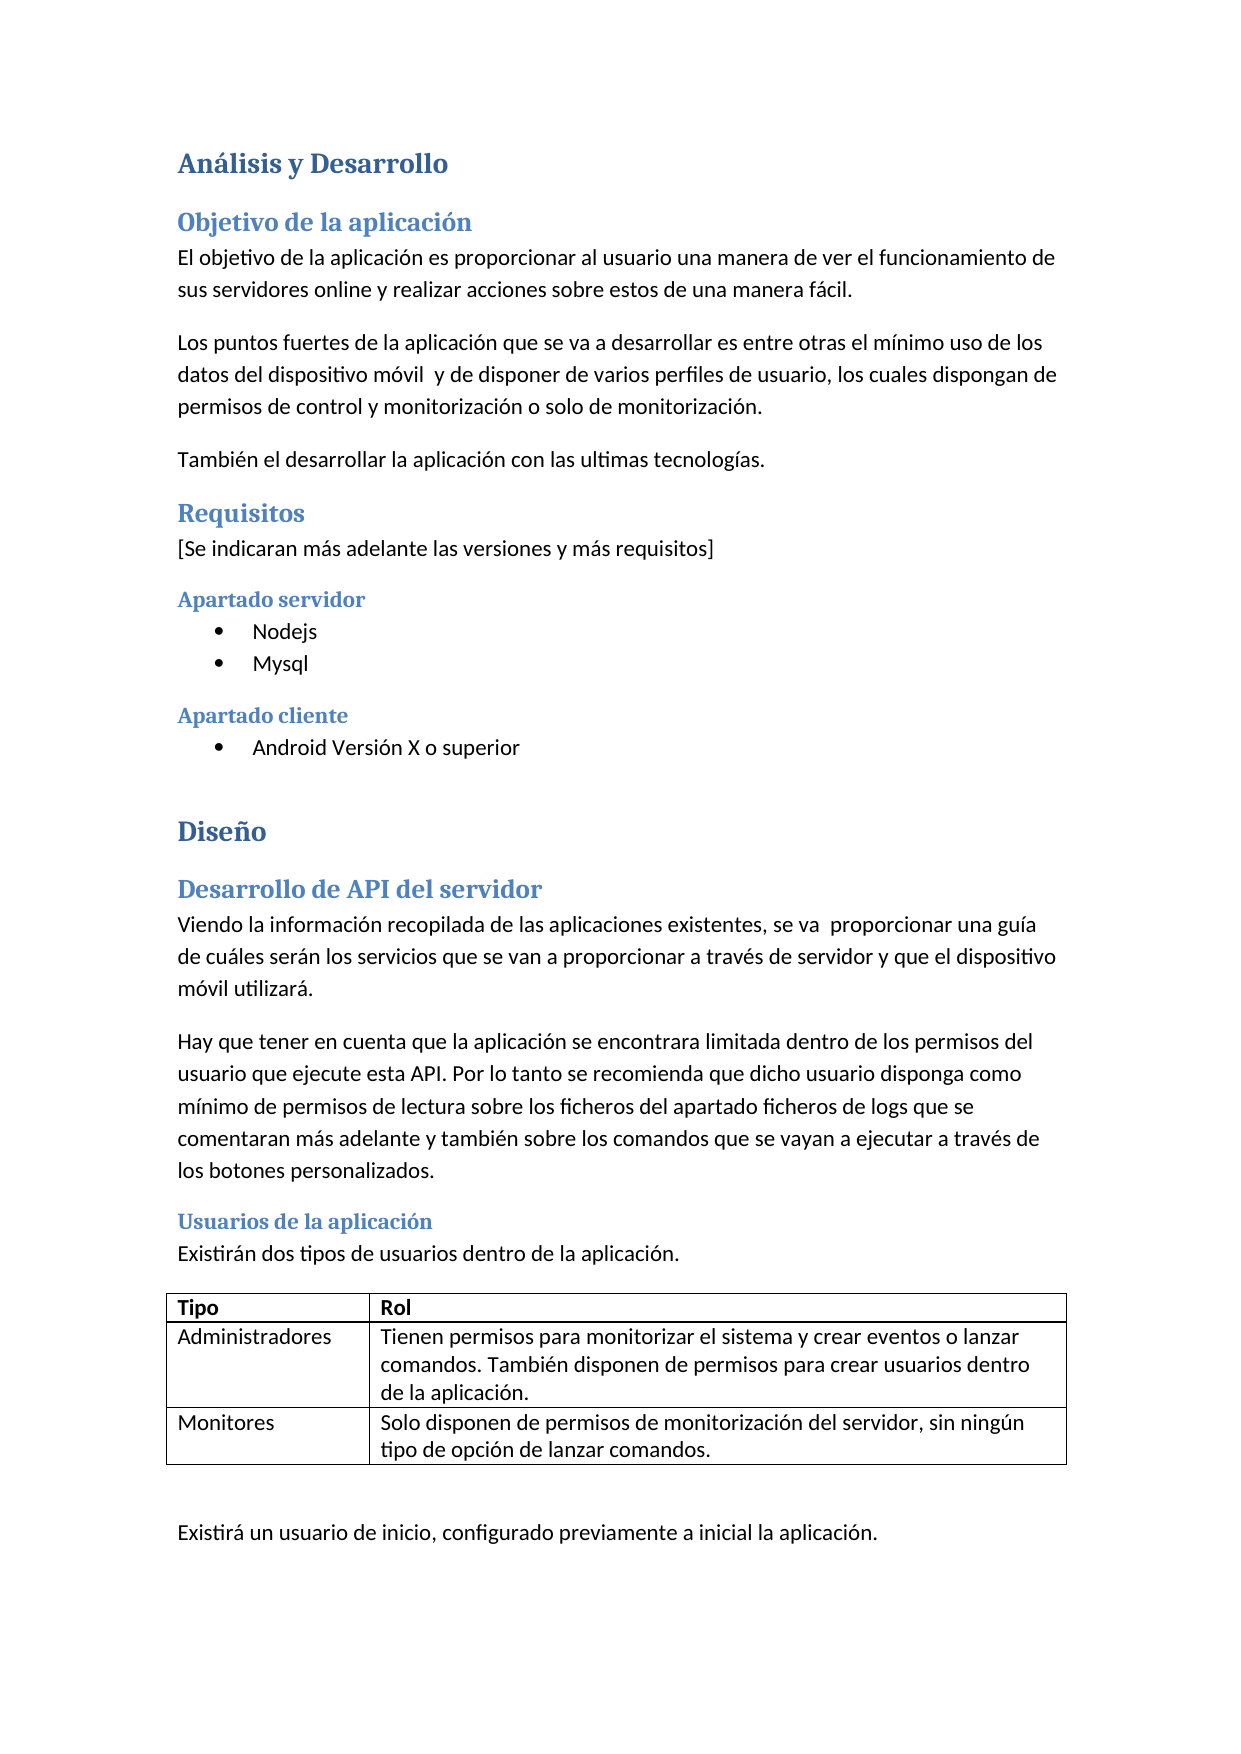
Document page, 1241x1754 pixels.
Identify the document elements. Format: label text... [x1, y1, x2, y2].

subtitle Apartado servidor [177, 587, 1063, 613]
subtitle Análisis y Desarrollo [177, 148, 1063, 181]
table_cell Monitores [167, 1408, 369, 1464]
text Existirá un usuario de inicio, configurado previamente a inicial la aplicación. [177, 1518, 1063, 1546]
table_cell Administradores [167, 1323, 369, 1407]
list Android Versión X o superior [215, 733, 1063, 761]
text También el desarrollar la aplicación con las ultimas tecnologías. [177, 445, 1063, 473]
subtitle Apartado cliente [177, 702, 1063, 729]
text Viendo la información recopilada de las aplicaciones existentes, se va proporcionar una guía de cuáles serán los servicios que se van a proporcionar a través de servidor y que el dispositivo móvil utilizará. [177, 910, 1063, 1002]
table_cell Tienen permisos para monitorizar el sistema y crear eventos o lanzar comandos. También disponen de permisos para crear usuarios dentro de la aplicación. [370, 1323, 1066, 1407]
subtitle Desarrollo de API del servidor [177, 874, 1063, 905]
subtitle Requisitos [177, 498, 1063, 529]
subtitle Diseño [177, 815, 1063, 848]
subtitle Usuarios de la aplicación [177, 1209, 1063, 1236]
text El objetivo de la aplicación es proporcionar al usuario una manera de ver el funcionamiento de sus servidores online y realizar acciones sobre estos de una manera fácil. [177, 243, 1063, 303]
subtitle Objetivo de la aplicación [177, 207, 1063, 238]
text Existirán dos tipos de usuarios dentro de la aplicación. [177, 1239, 1063, 1267]
list Nodejs [215, 617, 1063, 645]
table_header Rol [370, 1294, 1066, 1321]
text Hay que tener en cuenta que la aplicación se encontrara limitada dentro de los permisos del usuario que ejecute esta API. Por lo tanto se recomienda que dicho usuario disponga como mínimo de permisos de lectura sobre los ficheros del apartado ficheros de logs que se comentaran más adelante y también sobre los comandos que se vayan a ejecutar a través de los botones personalizados. [177, 1027, 1063, 1184]
text Los puntos fuertes de la aplicación que se va a desarrollar es entre otras el mínimo uso de los datos del dispositivo móvil y de disponer de varios perfiles de usuario, los cuales dispongan de permisos de control y monitorización o solo de monitorización. [177, 328, 1063, 420]
table_header Tipo [167, 1294, 369, 1321]
table_cell Solo disponen de permisos de monitorización del servidor, sin ningún tipo de opción de lanzar comandos. [370, 1408, 1066, 1464]
list Mysql [215, 649, 1063, 677]
text [Se indicaran más adelante las versiones y más requisitos] [177, 534, 1063, 562]
